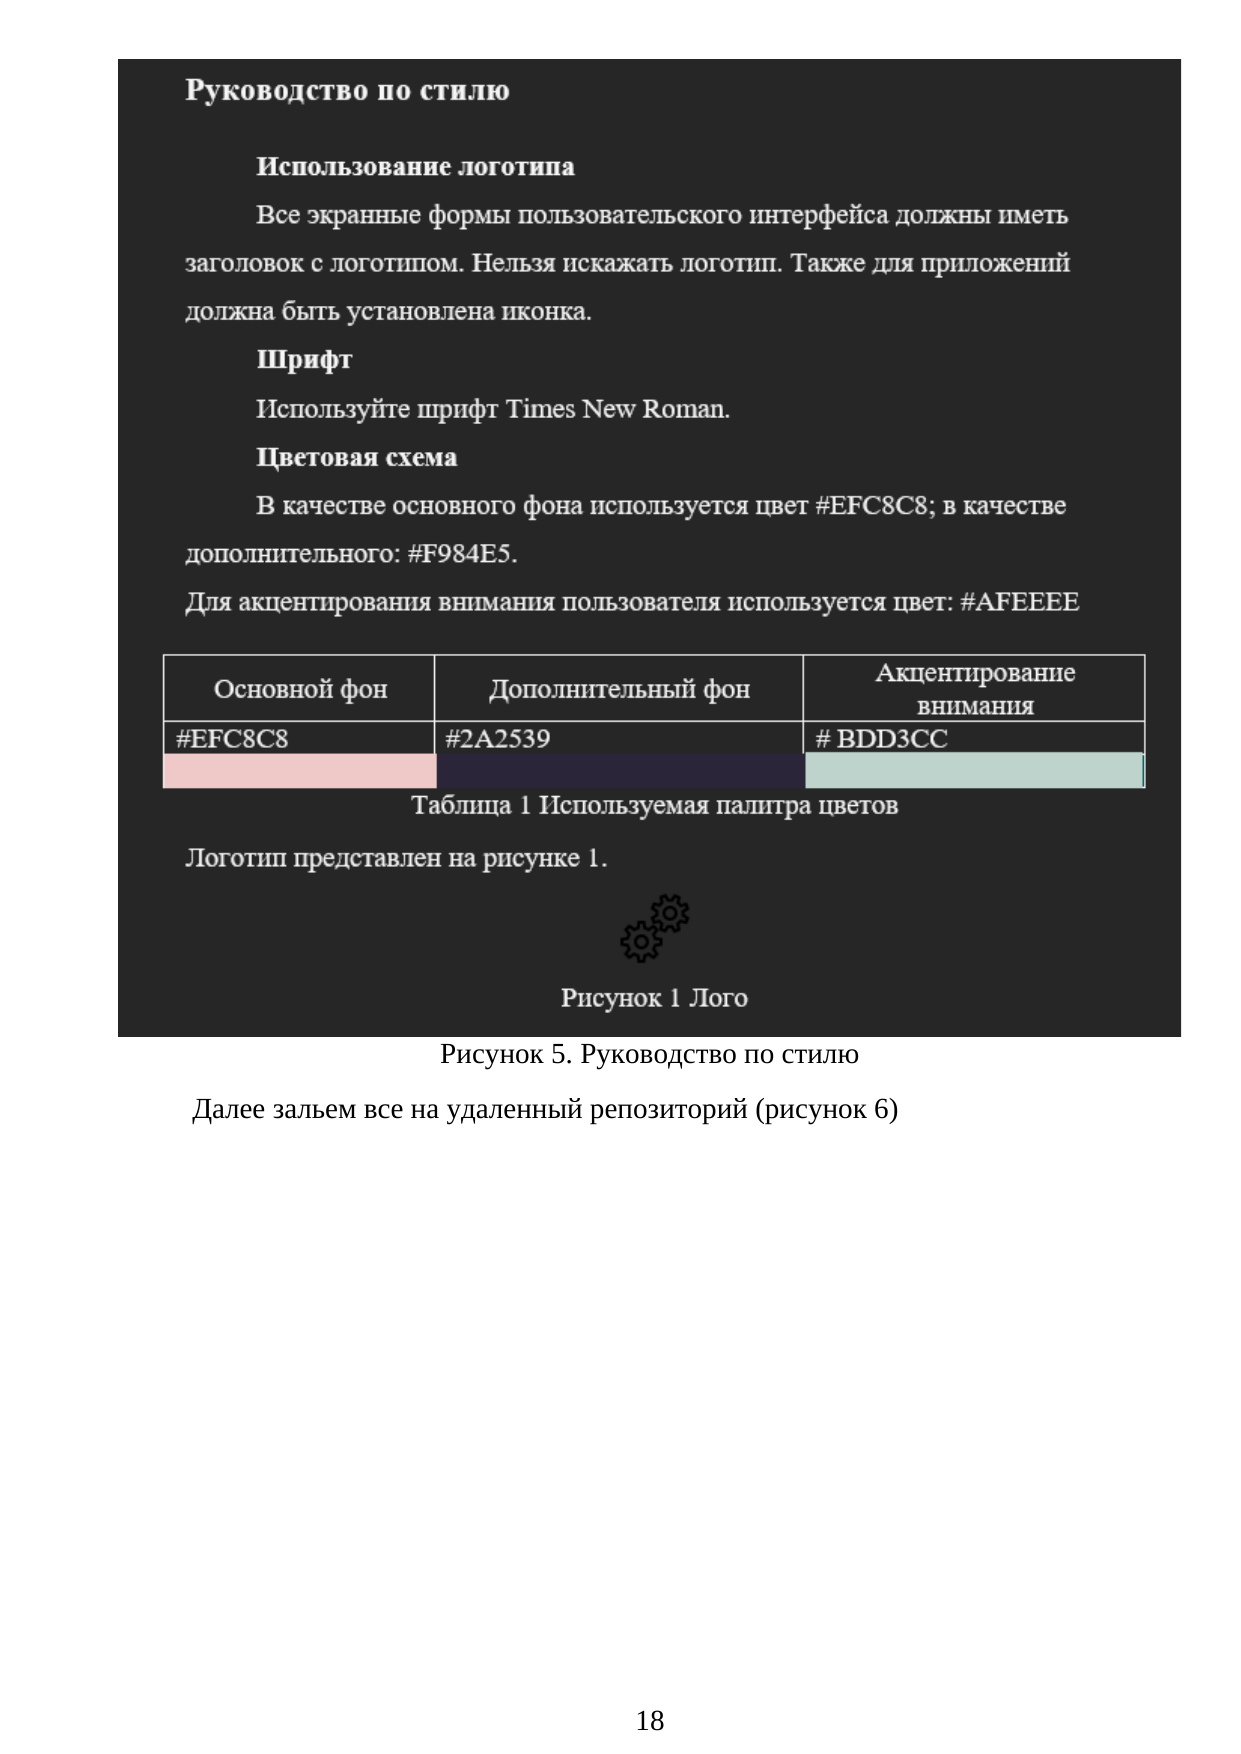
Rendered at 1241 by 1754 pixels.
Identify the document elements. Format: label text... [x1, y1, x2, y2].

text Рисунок 5. Руководство по стилю [118, 1037, 1181, 1070]
text Далее зальем все на удаленный репозиторий (рисунок 6) [118, 1091, 1181, 1124]
picture [118, 59, 1182, 1037]
